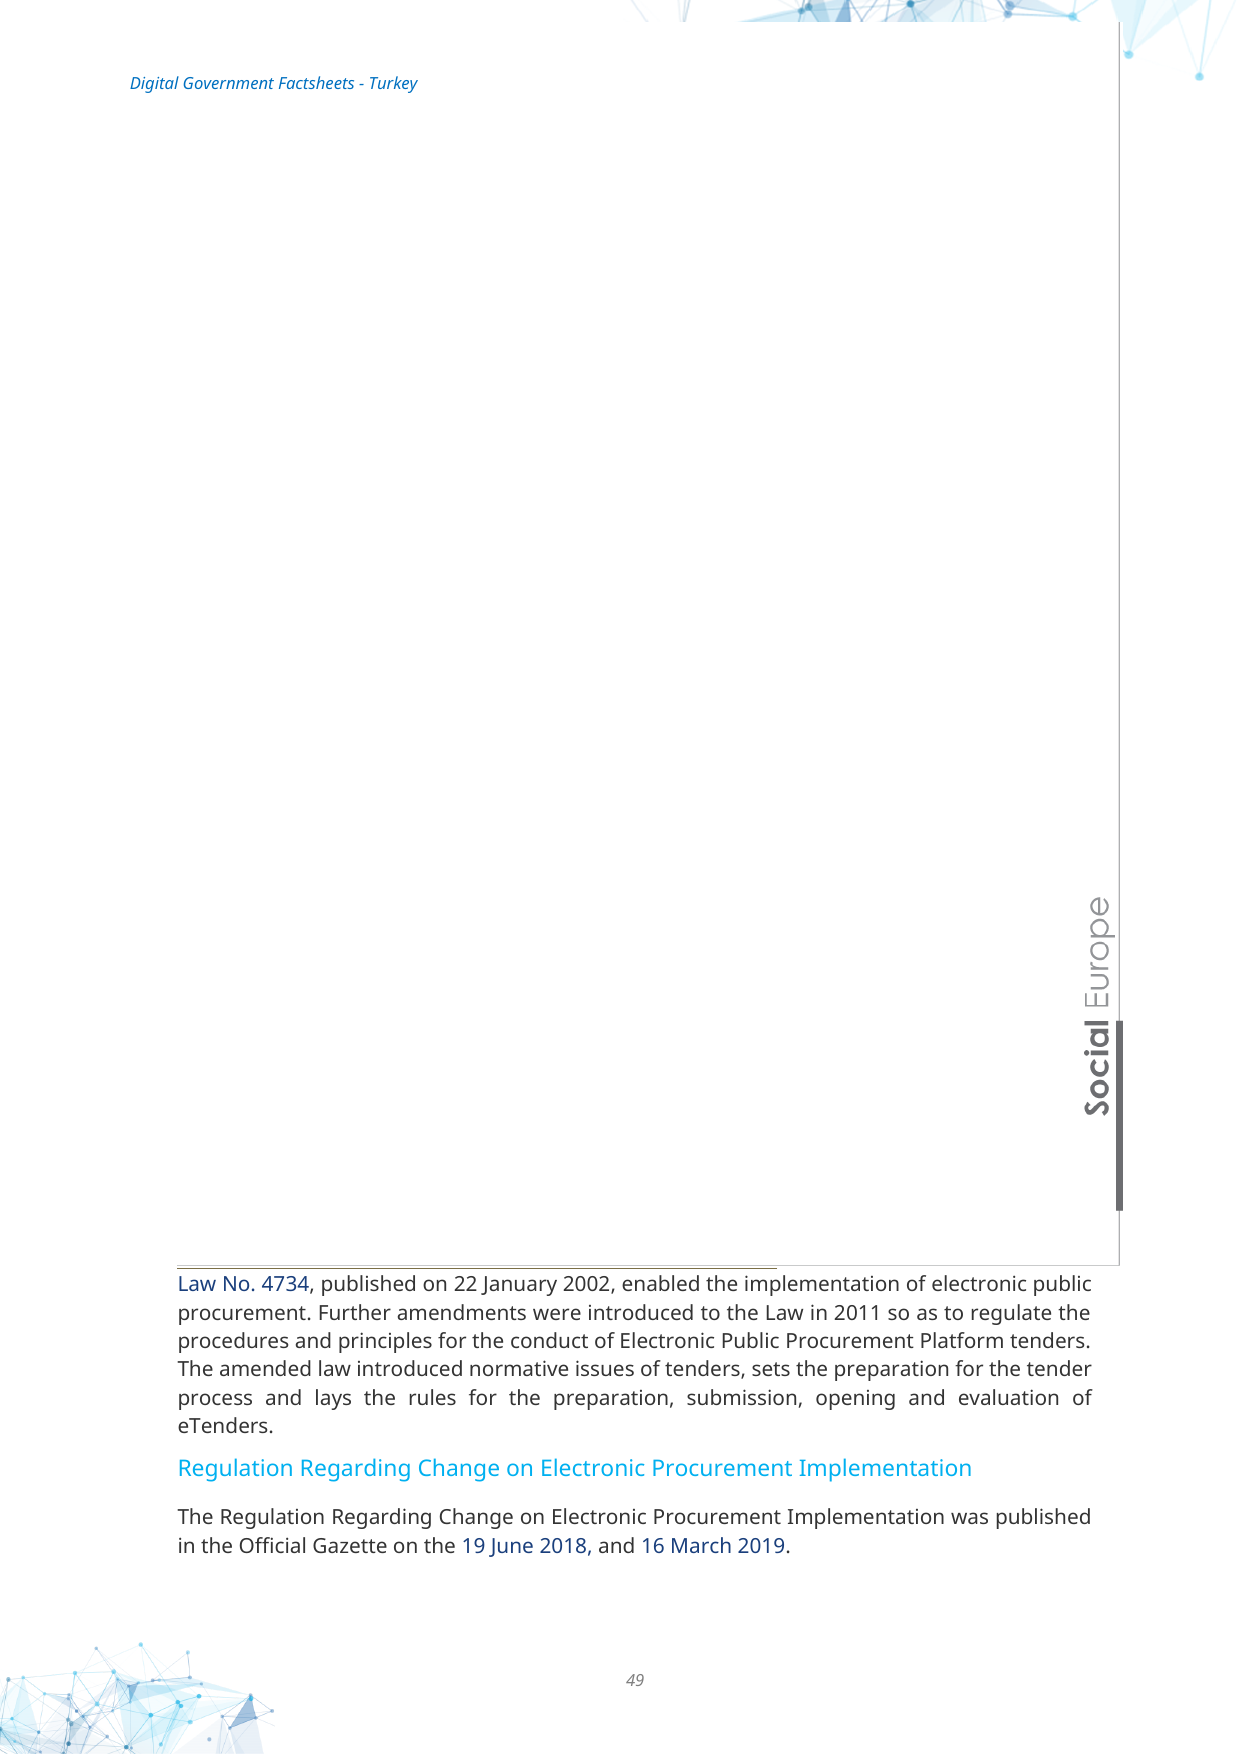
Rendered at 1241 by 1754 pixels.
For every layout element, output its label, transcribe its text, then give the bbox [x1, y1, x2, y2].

subtitle Regulation Regarding Change on Electronic Procurement Implementation [177, 1452, 1092, 1483]
text The Regulation Regarding Change on Electronic Procurement Implementation was published in the Official Gazette on the 19 June 2018, and 16 March 2019. [177, 1502, 1092, 1559]
text Law No. 4734, published on 22 January 2002, enabled the implementation of electronic public procurement. Further amendments were introduced to the Law in 2011 so as to regulate the procedures and principles for the conduct of Electronic Public Procurement Platform tenders. The amended law introduced normative issues of tenders, sets the preparation for the tender process and lays the rules for the preparation, submission, opening and evaluation of eTenders. [177, 1269, 1092, 1440]
picture [177, 22, 1123, 1266]
